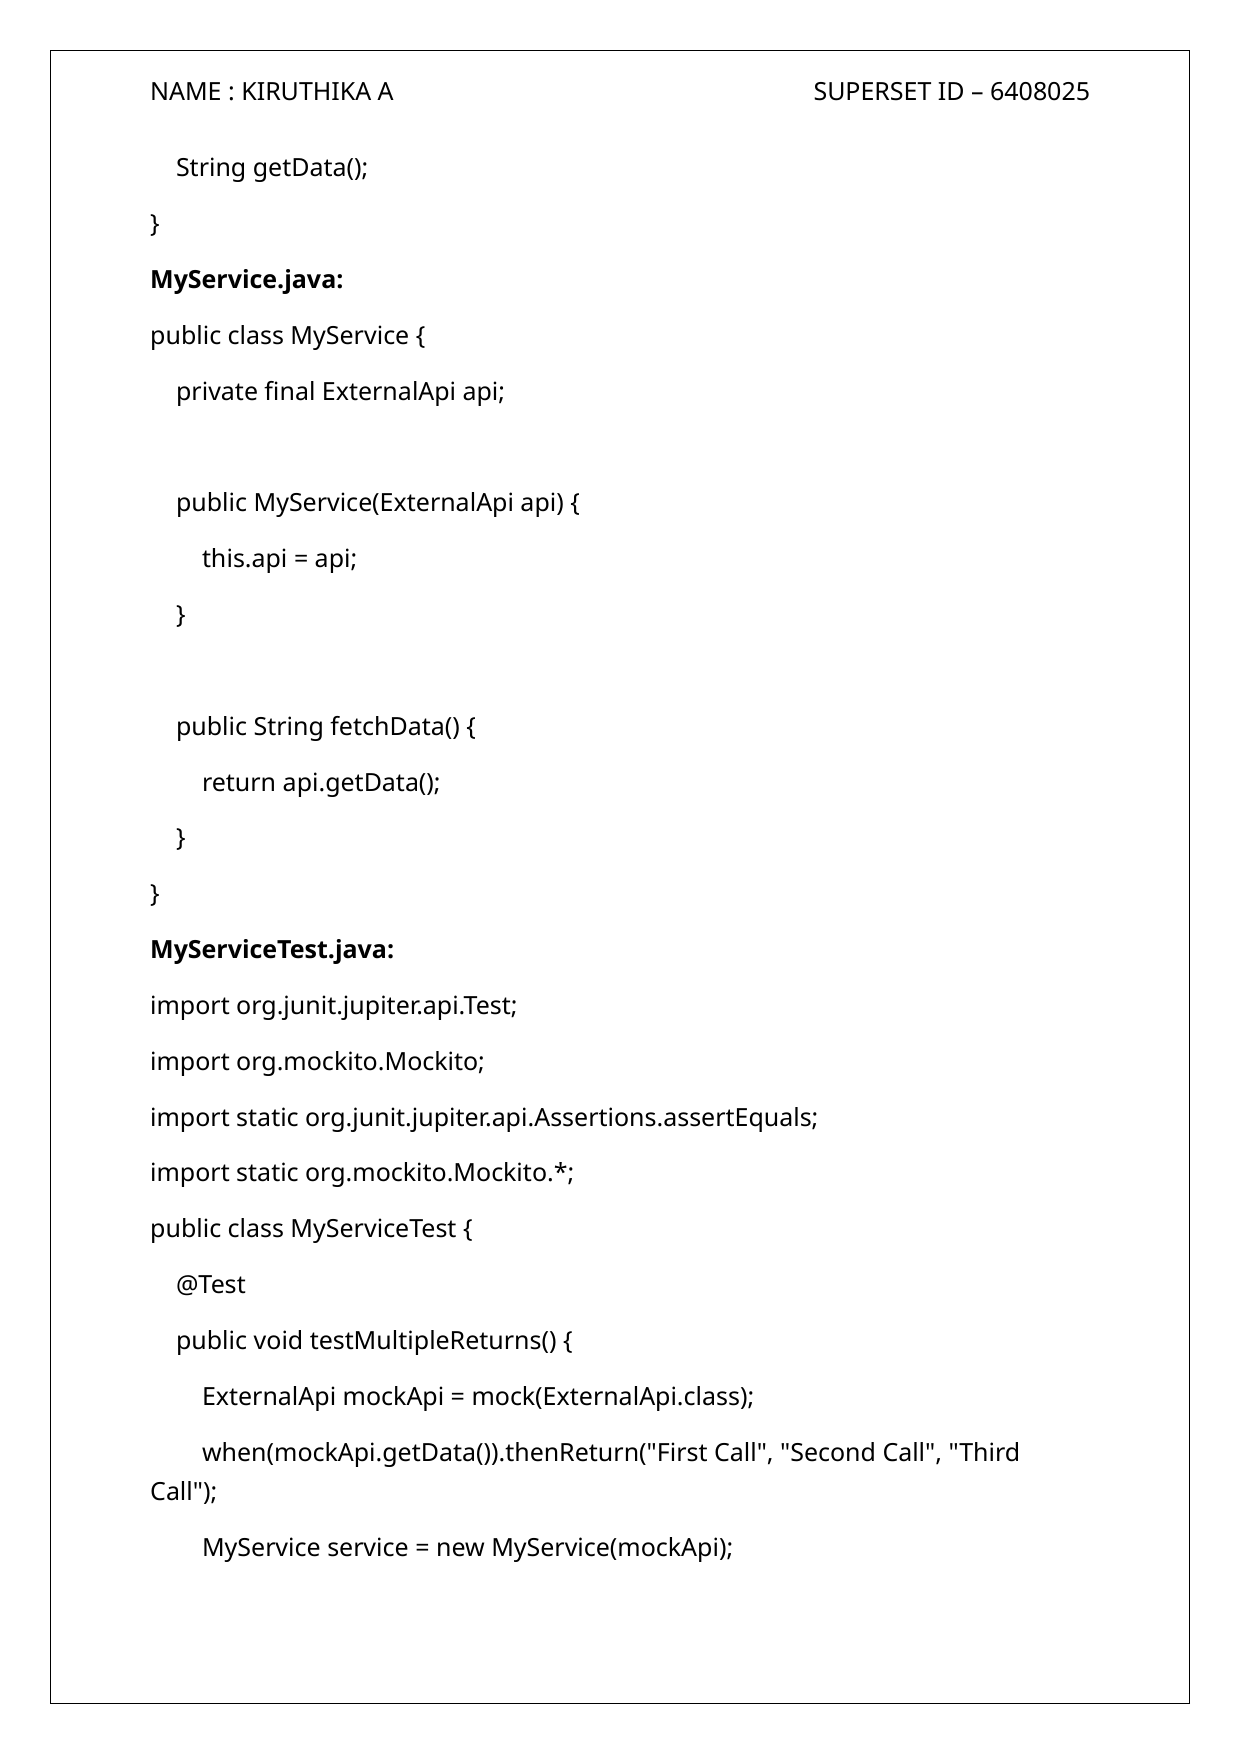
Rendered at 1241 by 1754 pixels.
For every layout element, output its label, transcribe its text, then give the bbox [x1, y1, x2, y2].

text @Test [150, 1267, 1090, 1301]
text import static org.junit.jupiter.api.Assertions.assertEquals; [150, 1099, 1090, 1133]
text import org.junit.jupiter.api.Test; [150, 987, 1090, 1022]
text this.api = api; [150, 541, 1090, 575]
text when(mockApi.getData()).thenReturn("First Call", "Second Call", "Third Call"); [150, 1434, 1090, 1507]
text String getData(); [150, 150, 1090, 184]
text MyService.java: [150, 262, 1090, 296]
text MyServiceTest.java: [150, 932, 1090, 966]
text private final ExternalApi api; [150, 373, 1090, 407]
text public void testMultipleReturns() { [150, 1322, 1090, 1357]
text public class MyServiceTest { [150, 1211, 1090, 1245]
text } [150, 206, 1090, 240]
text import static org.mockito.Mockito.*; [150, 1155, 1090, 1189]
text public MyService(ExternalApi api) { [150, 485, 1090, 519]
text return api.getData(); [150, 764, 1090, 798]
text public String fetchData() { [150, 708, 1090, 742]
text } [150, 876, 1090, 910]
text } [150, 820, 1090, 854]
text ExternalApi mockApi = mock(ExternalApi.class); [150, 1378, 1090, 1412]
text public class MyService { [150, 317, 1090, 352]
text import org.mockito.Mockito; [150, 1043, 1090, 1077]
text } [150, 597, 1090, 631]
text MyService service = new MyService(mockApi); [150, 1529, 1090, 1563]
